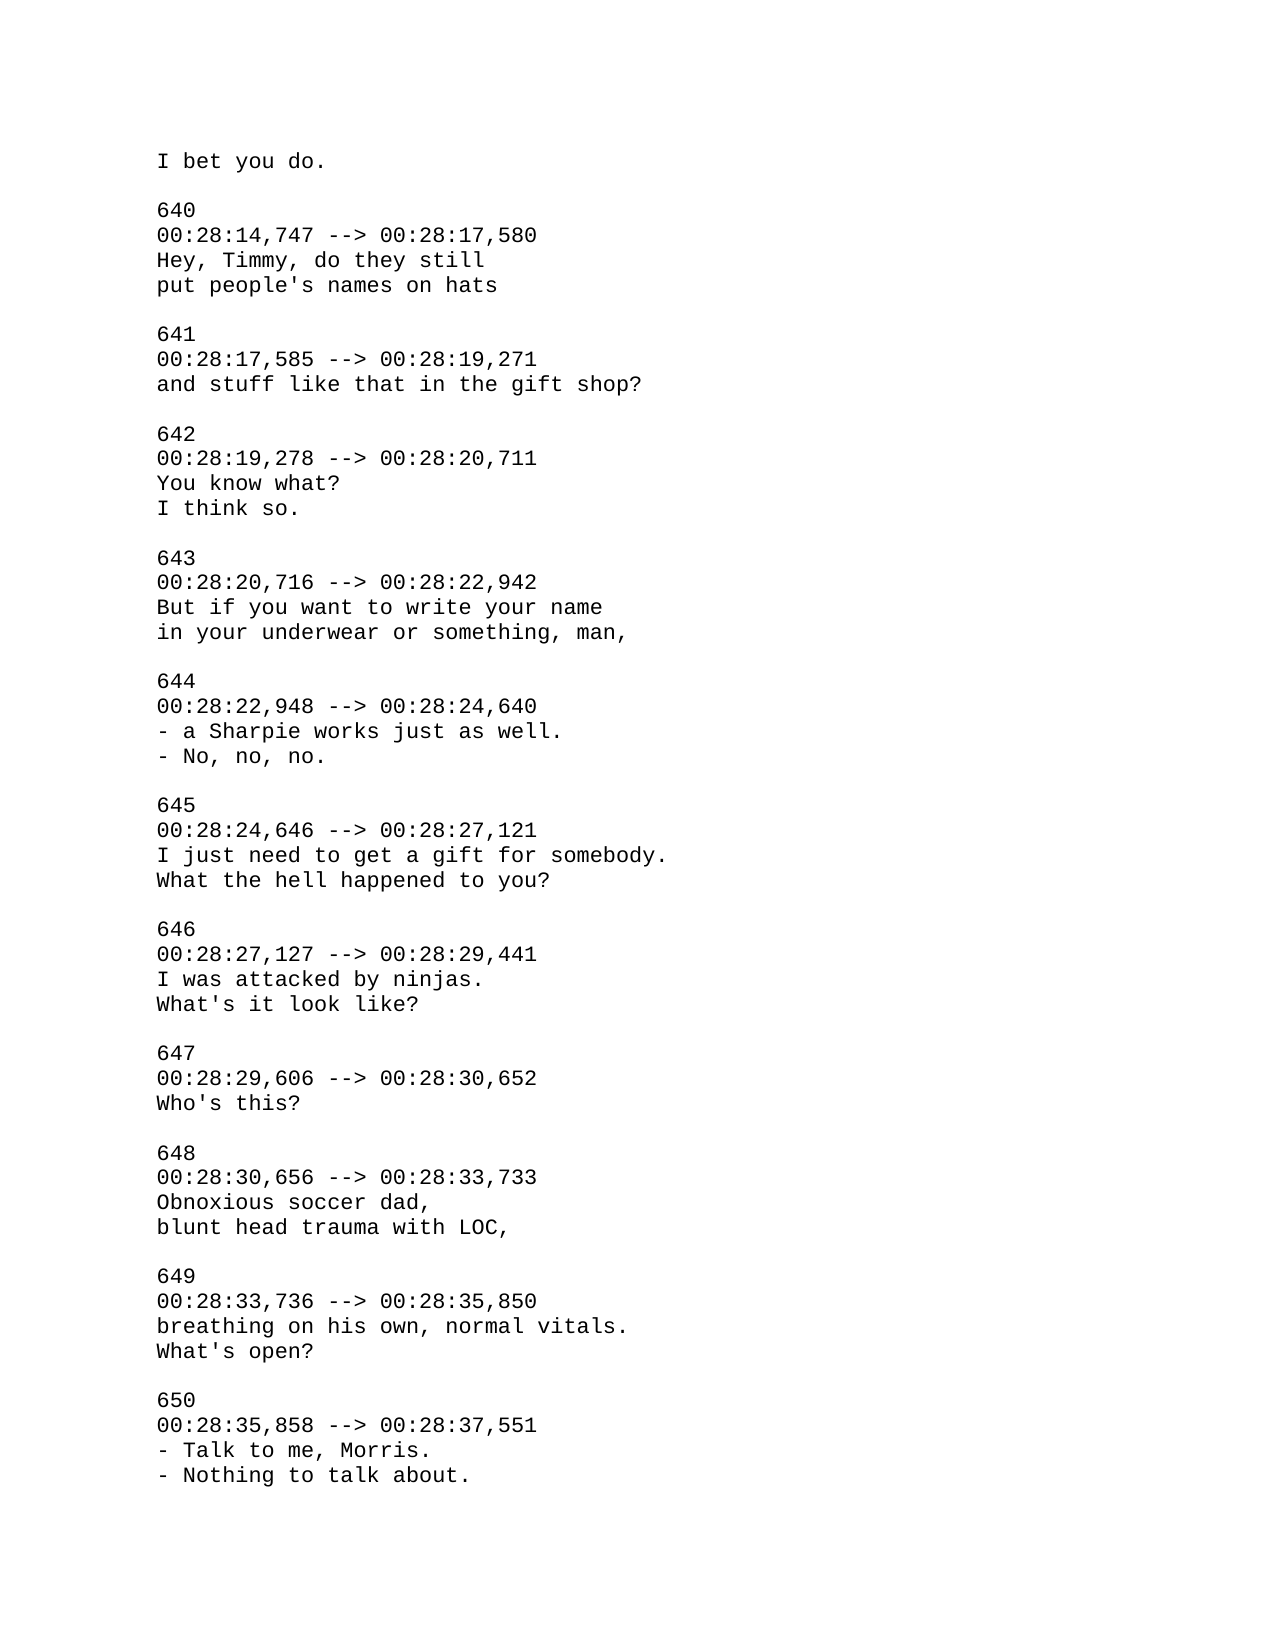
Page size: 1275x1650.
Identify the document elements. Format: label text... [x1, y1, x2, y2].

text 00:28:20,716 --> 00:28:22,942 [156, 571, 1118, 596]
text What's it look like? [156, 993, 1118, 1018]
text 00:28:19,278 --> 00:28:20,711 [156, 447, 1118, 472]
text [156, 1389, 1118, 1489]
text 00:28:22,948 --> 00:28:24,640 [156, 695, 1118, 720]
text 00:28:14,747 --> 00:28:17,580 [156, 224, 1118, 249]
text 646 [156, 918, 1118, 943]
text - a Sharpie works just as well. [156, 720, 1118, 745]
text What the hell happened to you? [156, 869, 1118, 894]
text 643 [156, 547, 1118, 571]
text 642 [156, 423, 1118, 447]
text I was attacked by ninjas. [156, 968, 1118, 993]
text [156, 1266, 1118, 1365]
text in your underwear or something, man, [156, 621, 1118, 646]
text 00:28:24,646 --> 00:28:27,121 [156, 819, 1118, 844]
text and stuff like that in the gift shop? [156, 373, 1118, 398]
text 640 [156, 199, 1118, 224]
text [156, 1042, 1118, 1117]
text I bet you do. [156, 150, 1118, 175]
text Hey, Timmy, do they still [156, 249, 1118, 274]
text But if you want to write your name [156, 596, 1118, 621]
text I just need to get a gift for somebody. [156, 844, 1118, 869]
text 645 [156, 794, 1118, 819]
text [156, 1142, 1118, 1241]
text 644 [156, 671, 1118, 695]
text 00:28:17,585 --> 00:28:19,271 [156, 348, 1118, 373]
text 641 [156, 323, 1118, 348]
text 00:28:27,127 --> 00:28:29,441 [156, 943, 1118, 968]
text You know what? [156, 472, 1118, 497]
text - No, no, no. [156, 745, 1118, 770]
text put people's names on hats [156, 274, 1118, 299]
text I think so. [156, 497, 1118, 522]
